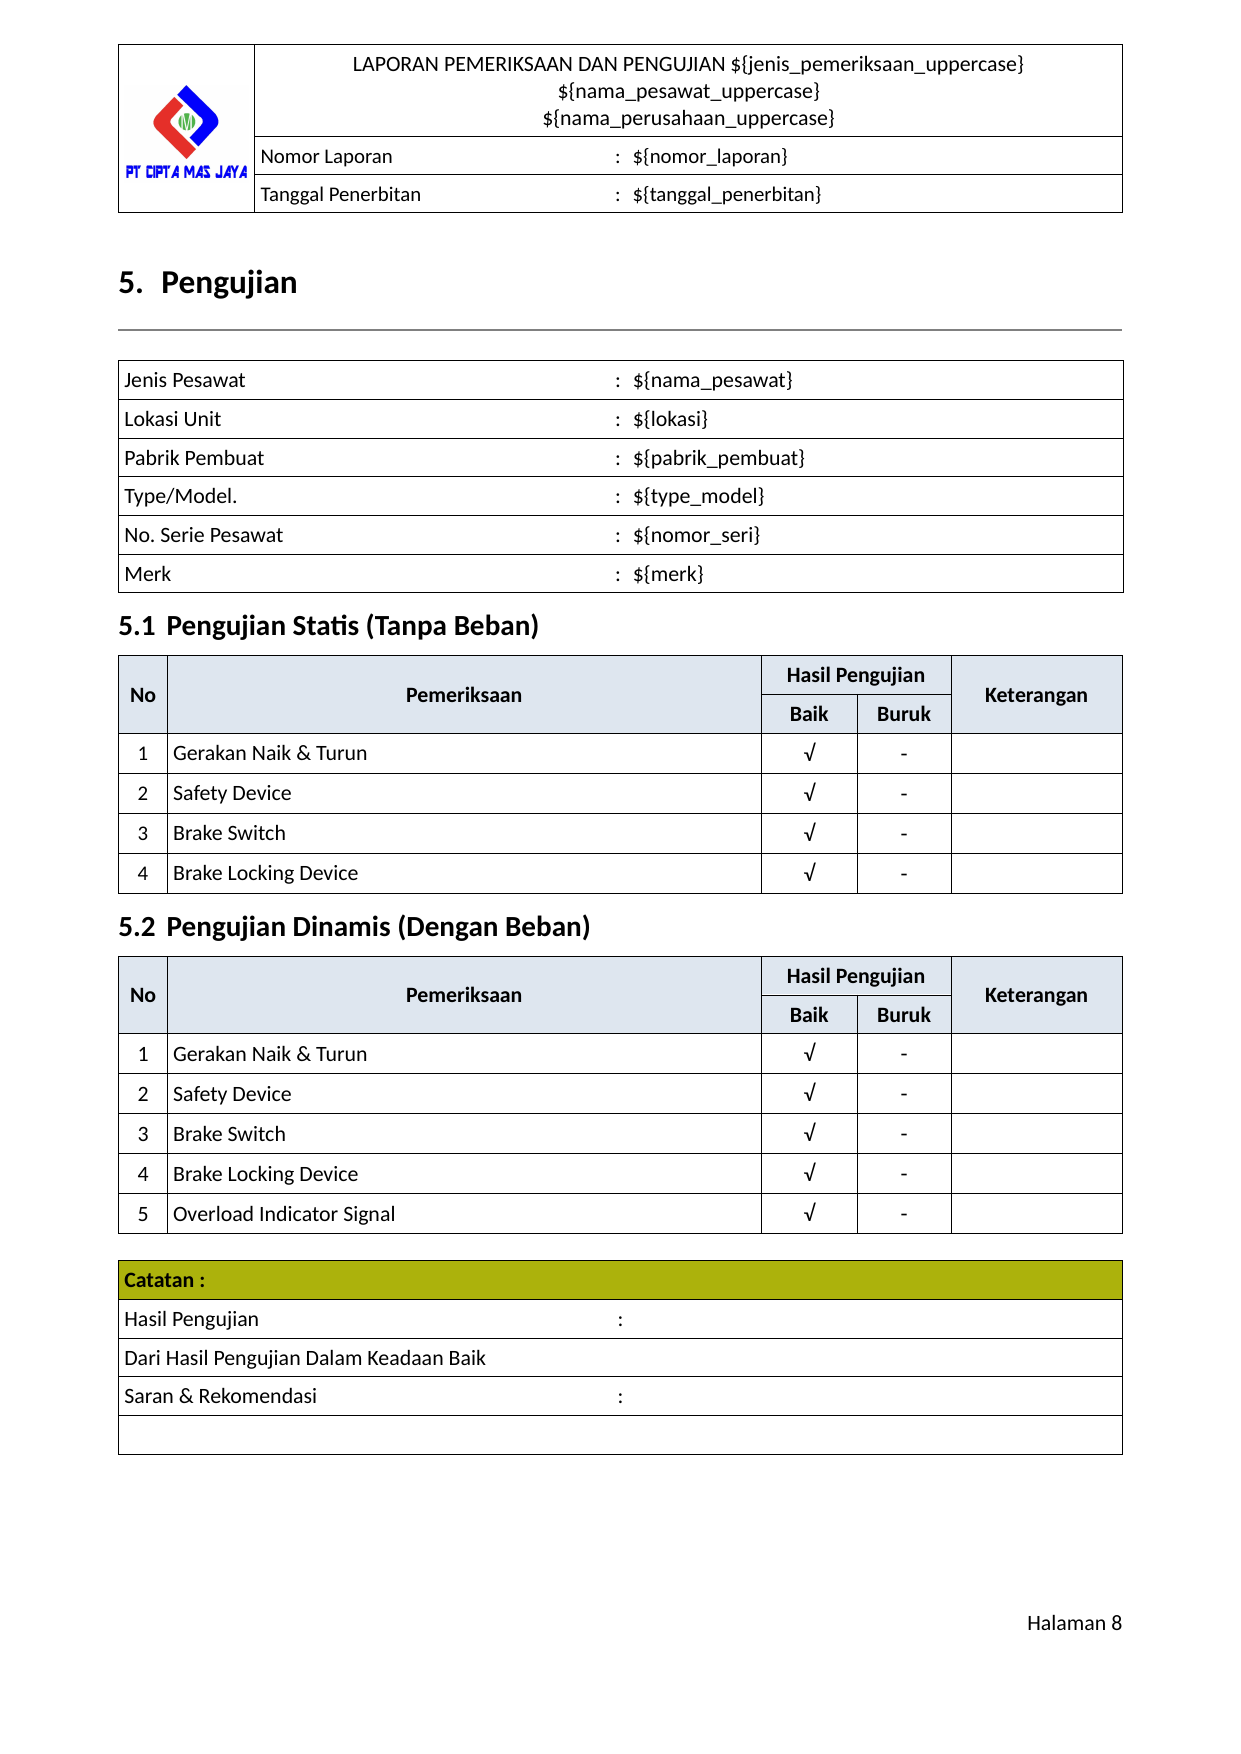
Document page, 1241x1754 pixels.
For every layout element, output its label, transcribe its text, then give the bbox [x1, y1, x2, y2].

table_cell [952, 774, 1122, 813]
table_cell [632, 1377, 1122, 1415]
table_cell - [858, 1034, 951, 1073]
table_cell - [858, 814, 951, 853]
table_cell [952, 1074, 1122, 1113]
table_cell Overload Indicator Signal [168, 1194, 761, 1233]
table_cell ${nomor_seri} [627, 516, 1123, 553]
table_cell 2 [119, 1074, 167, 1113]
table_cell √ [762, 854, 857, 893]
table_cell Brake Switch [168, 1114, 761, 1153]
table_cell √ [762, 1154, 857, 1193]
table_header Hasil Pengujian [762, 957, 951, 994]
table_cell Brake Locking Device [168, 854, 761, 893]
table_cell [952, 814, 1122, 853]
table_cell 2 [119, 774, 167, 813]
table_cell ${type_model} [627, 477, 1123, 515]
table_cell √ [762, 814, 857, 853]
table_header No [119, 957, 167, 1033]
table_cell √ [762, 774, 857, 813]
table_cell : [608, 1377, 632, 1415]
table_header Pemeriksaan [168, 656, 761, 733]
table_cell [952, 1194, 1122, 1233]
table_cell Dari Hasil Pengujian Dalam Keadaan Baik [119, 1339, 1122, 1376]
table_cell [952, 854, 1122, 893]
table_cell - [858, 854, 951, 893]
table_cell - [858, 734, 951, 773]
table_cell [952, 1034, 1122, 1073]
subtitle 5.1 Pengujian Statis (Tanpa Beban) [118, 607, 1122, 643]
table_header Keterangan [952, 957, 1122, 1033]
subtitle 5.2 Pengujian Dinamis (Dengan Beban) [118, 908, 1122, 943]
subtitle 5. Pengujian [118, 261, 1122, 301]
table_cell √ [762, 1074, 857, 1113]
table_cell 1 [119, 1034, 167, 1073]
table_cell : [608, 555, 627, 592]
table_cell Brake Switch [168, 814, 761, 853]
table_header Jenis Pesawat [119, 361, 608, 399]
table_cell Buruk [858, 996, 951, 1033]
table_cell Hasil Pengujian [119, 1300, 608, 1338]
table_cell : [608, 516, 627, 553]
table_cell Lokasi Unit [119, 400, 608, 437]
table_cell [952, 734, 1122, 773]
table_header ${nama_pesawat} [627, 361, 1123, 399]
table_header No [119, 656, 167, 733]
table_cell 4 [119, 854, 167, 893]
table_cell 5 [119, 1194, 167, 1233]
table_cell Brake Locking Device [168, 1154, 761, 1193]
table_cell Safety Device [168, 774, 761, 813]
table_cell Type/Model. [119, 477, 608, 515]
table_cell Baik [762, 996, 857, 1033]
table_cell [952, 1154, 1122, 1193]
table_cell : [608, 477, 627, 515]
table_header Catatan : [119, 1261, 1122, 1299]
table_cell √ [762, 734, 857, 773]
table_cell - [858, 1114, 951, 1153]
table_cell No. Serie Pesawat [119, 516, 608, 553]
table_cell 3 [119, 814, 167, 853]
table_cell Pabrik Pembuat [119, 439, 608, 476]
table_cell - [858, 1194, 951, 1233]
table_header Keterangan [952, 656, 1122, 733]
table_cell Gerakan Naik & Turun [168, 1034, 761, 1073]
table_cell √ [762, 1194, 857, 1233]
table_cell [952, 1114, 1122, 1153]
table_cell Buruk [858, 695, 951, 733]
table_cell - [858, 1154, 951, 1193]
table_cell : [608, 439, 627, 476]
table_cell 3 [119, 1114, 167, 1153]
table_cell ${merk} [627, 555, 1123, 592]
table_cell √ [762, 1114, 857, 1153]
table_cell Baik [762, 695, 857, 733]
table_cell - [858, 774, 951, 813]
table_header Hasil Pengujian [762, 656, 951, 694]
table_cell [632, 1300, 1122, 1338]
table_cell [119, 1416, 1122, 1453]
picture [124, 85, 249, 183]
table_cell √ [762, 1034, 857, 1073]
table_cell ${lokasi} [627, 400, 1123, 437]
table_cell Gerakan Naik & Turun [168, 734, 761, 773]
table_cell 1 [119, 734, 167, 773]
table_cell Safety Device [168, 1074, 761, 1113]
table_cell : [608, 1300, 632, 1338]
table_cell Saran & Rekomendasi [119, 1377, 608, 1415]
table_cell ${pabrik_pembuat} [627, 439, 1123, 476]
table_cell 4 [119, 1154, 167, 1193]
table_header Pemeriksaan [168, 957, 761, 1033]
table_cell - [858, 1074, 951, 1113]
table_cell : [608, 400, 627, 437]
table_header : [608, 361, 627, 399]
table_cell Merk [119, 555, 608, 592]
